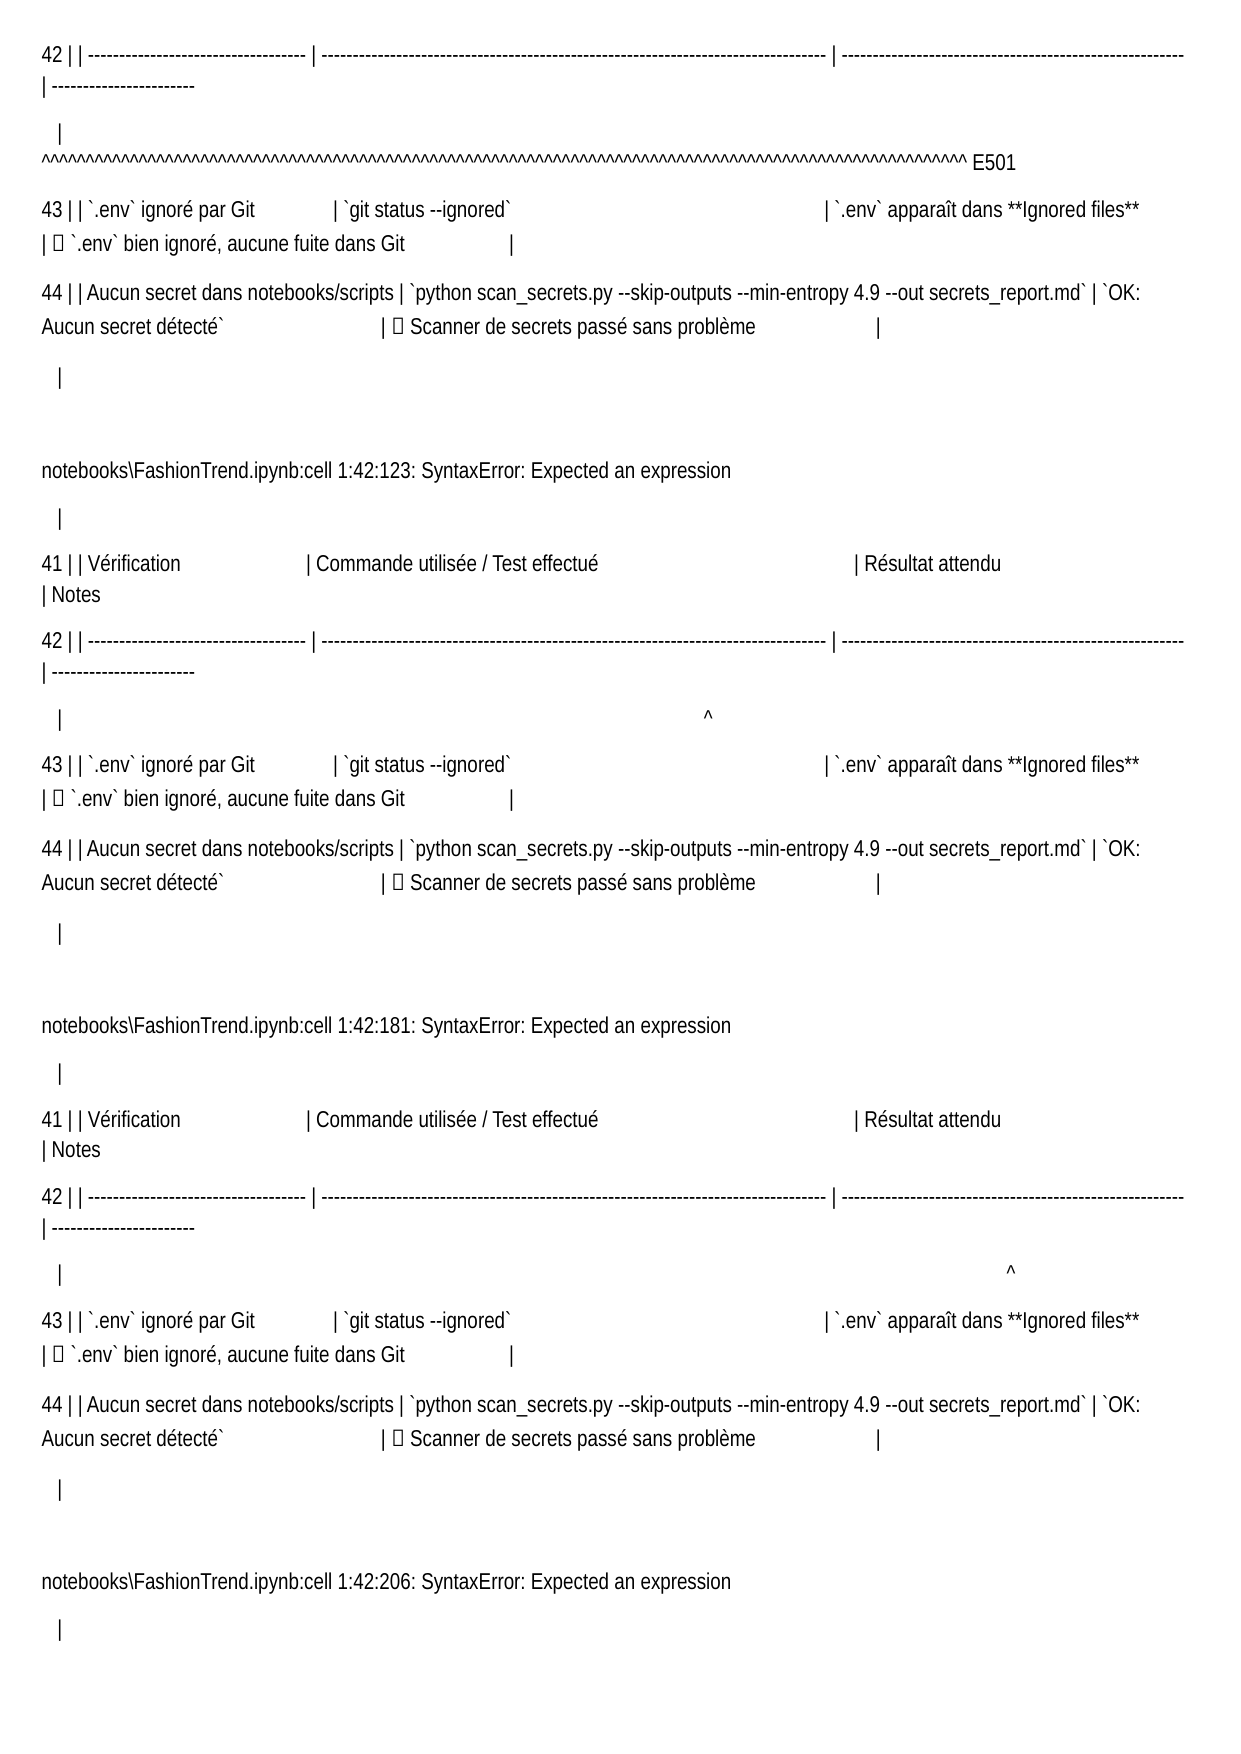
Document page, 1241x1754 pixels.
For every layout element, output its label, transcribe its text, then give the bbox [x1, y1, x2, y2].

text | [41, 1059, 1193, 1086]
text 43 | | `.env` ignoré par Git | `git status --ignored` | `.env` apparaît dans **Ignored files** | ✅ `.env` bien ignoré, aucune fuite dans Git | [41, 1307, 1193, 1369]
text | [41, 919, 1193, 945]
text | [41, 1474, 1193, 1501]
text notebooks\FashionTrend.ipynb:cell 1:42:181: SyntaxError: Expected an expression [41, 1012, 1193, 1039]
text notebooks\FashionTrend.ipynb:cell 1:42:123: SyntaxError: Expected an expression [41, 457, 1193, 483]
text | [41, 503, 1193, 530]
text | ^ [41, 1260, 1193, 1287]
text | ^ [41, 704, 1193, 731]
text | [41, 363, 1193, 389]
text 43 | | `.env` ignoré par Git | `git status --ignored` | `.env` apparaît dans **Ignored files** | ✅ `.env` bien ignoré, aucune fuite dans Git | [41, 196, 1193, 258]
text | [41, 1615, 1193, 1641]
text 43 | | `.env` ignoré par Git | `git status --ignored` | `.env` apparaît dans **Ignored files** | ✅ `.env` bien ignoré, aucune fuite dans Git | [41, 751, 1193, 814]
text notebooks\FashionTrend.ipynb:cell 1:42:206: SyntaxError: Expected an expression [41, 1568, 1193, 1594]
text | ^^^^^^^^^^^^^^^^^^^^^^^^^^^^^^^^^^^^^^^^^^^^^^^^^^^^^^^^^^^^^^^^^^^^^^^^^^^^^^^^^^^^^^^^^^^^^^^^^^^^^^^^^ E501 [41, 118, 1193, 175]
text 41 | | Vérification | Commande utilisée / Test effectué | Résultat attendu | Notes [41, 1106, 1193, 1163]
text 41 | | Vérification | Commande utilisée / Test effectué | Résultat attendu | Notes [41, 550, 1193, 607]
